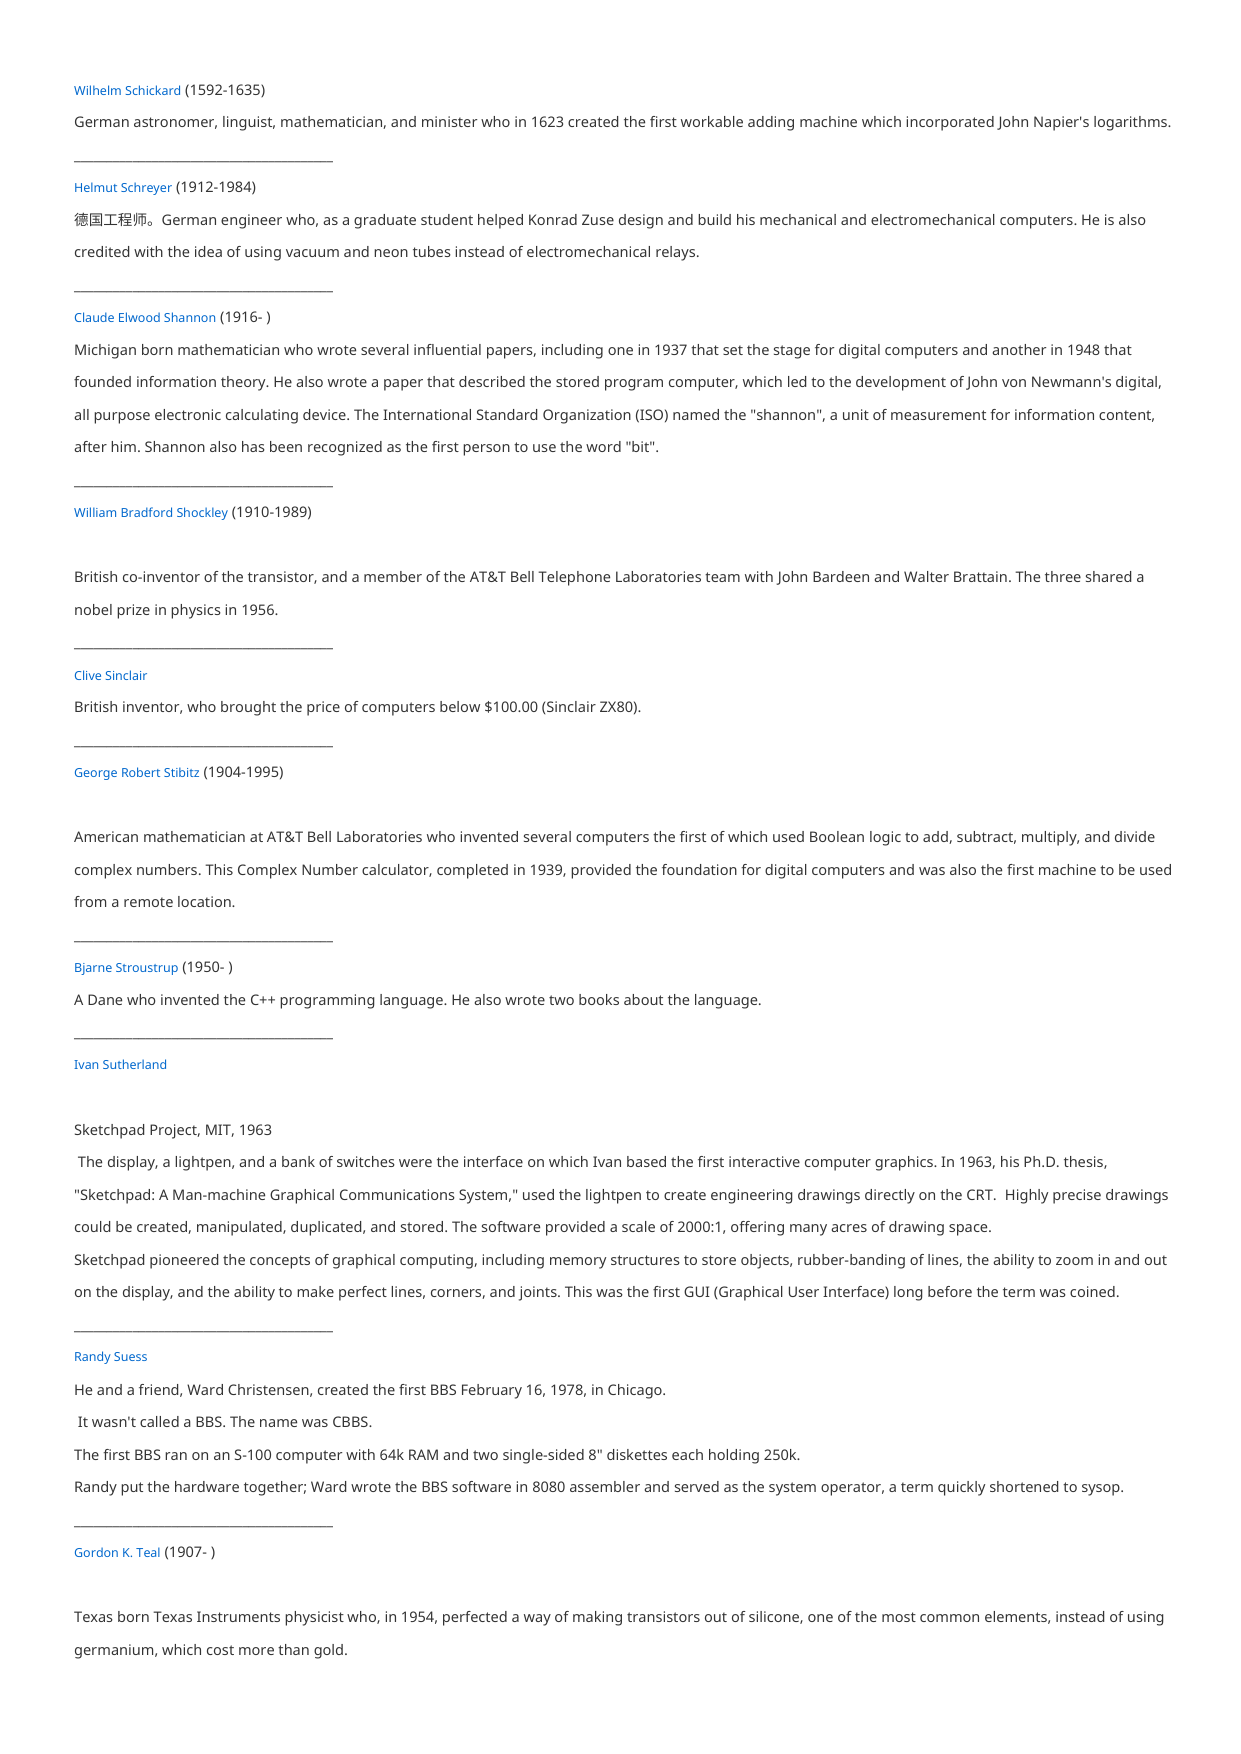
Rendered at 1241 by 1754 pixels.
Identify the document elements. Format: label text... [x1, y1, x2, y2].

text Clive Sinclair British inventor, who brought the price of computers below $100.00 (Sinclair ZX80). ________________________________________ [74, 658, 1181, 756]
text William Bradford Shockley (1910-1989) British co-inventor of the transistor, and a member of the AT&T Bell Telephone Laboratories team with John Bardeen and Walter Brattain. The three shared a nobel prize in physics in 1956. ________________________________________ [74, 496, 1181, 658]
text Wilhelm Schickard (1592-1635) German astronomer, linguist, mathematician, and minister who in 1623 created the first workable adding machine which incorporated John Napier's logarithms. ________________________________________ [74, 73, 1181, 171]
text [74, 1536, 1181, 1666]
text Bjarne Stroustrup (1950- ) A Dane who invented the C++ programming language. He also wrote two books about the language. ________________________________________ [74, 951, 1181, 1048]
text Claude Elwood Shannon (1916- ) Michigan born mathematician who wrote several influential papers, including one in 1937 that set the stage for digital computers and another in 1948 that founded information theory. He also wrote a paper that described the stored program computer, which led to the development of John von Newmann's digital, all purpose electronic calculating device. The International Standard Organization (ISO) named the "shannon", a unit of measurement for information content, after him. Shannon also has been recognized as the first person to use the word "bit". ________________________________________ [74, 301, 1181, 496]
text Randy Suess He and a friend, Ward Christensen, created the first BBS February 16, 1978, in Chicago. It wasn't called a BBS. The name was CBBS. The first BBS ran on an S-100 computer with 64k RAM and two single-sided 8" diskettes each holding 250k. Randy put the hardware together; Ward wrote the BBS software in 8080 assembler and served as the system operator, a term quickly shortened to sysop. ________________________________________ [74, 1341, 1181, 1536]
text George Robert Stibitz (1904-1995) American mathematician at AT&T Bell Laboratories who invented several computers the first of which used Boolean logic to add, subtract, multiply, and divide complex numbers. This Complex Number calculator, completed in 1939, provided the foundation for digital computers and was also the first machine to be used from a remote location. ________________________________________ [74, 756, 1181, 951]
text Ivan Sutherland Sketchpad Project, MIT, 1963 The display, a lightpen, and a bank of switches were the interface on which Ivan based the first interactive computer graphics. In 1963, his Ph.D. thesis, "Sketchpad: A Man-machine Graphical Communications System," used the lightpen to create engineering drawings directly on the CRT. Highly precise drawings could be created, manipulated, duplicated, and stored. The software provided a scale of 2000:1, offering many acres of drawing space. Sketchpad pioneered the concepts of graphical computing, including memory structures to store objects, rubber-banding of lines, the ability to zoom in and out on the display, and the ability to make perfect lines, corners, and joints. This was the first GUI (Graphical User Interface) long before the term was coined. ________________________________________ [74, 1048, 1181, 1341]
text Helmut Schreyer (1912-1984) 德国工程师。German engineer who, as a graduate student helped Konrad Zuse design and build his mechanical and electromechanical computers. He is also credited with the idea of using vacuum and neon tubes instead of electromechanical relays. ________________________________________ [74, 171, 1181, 301]
